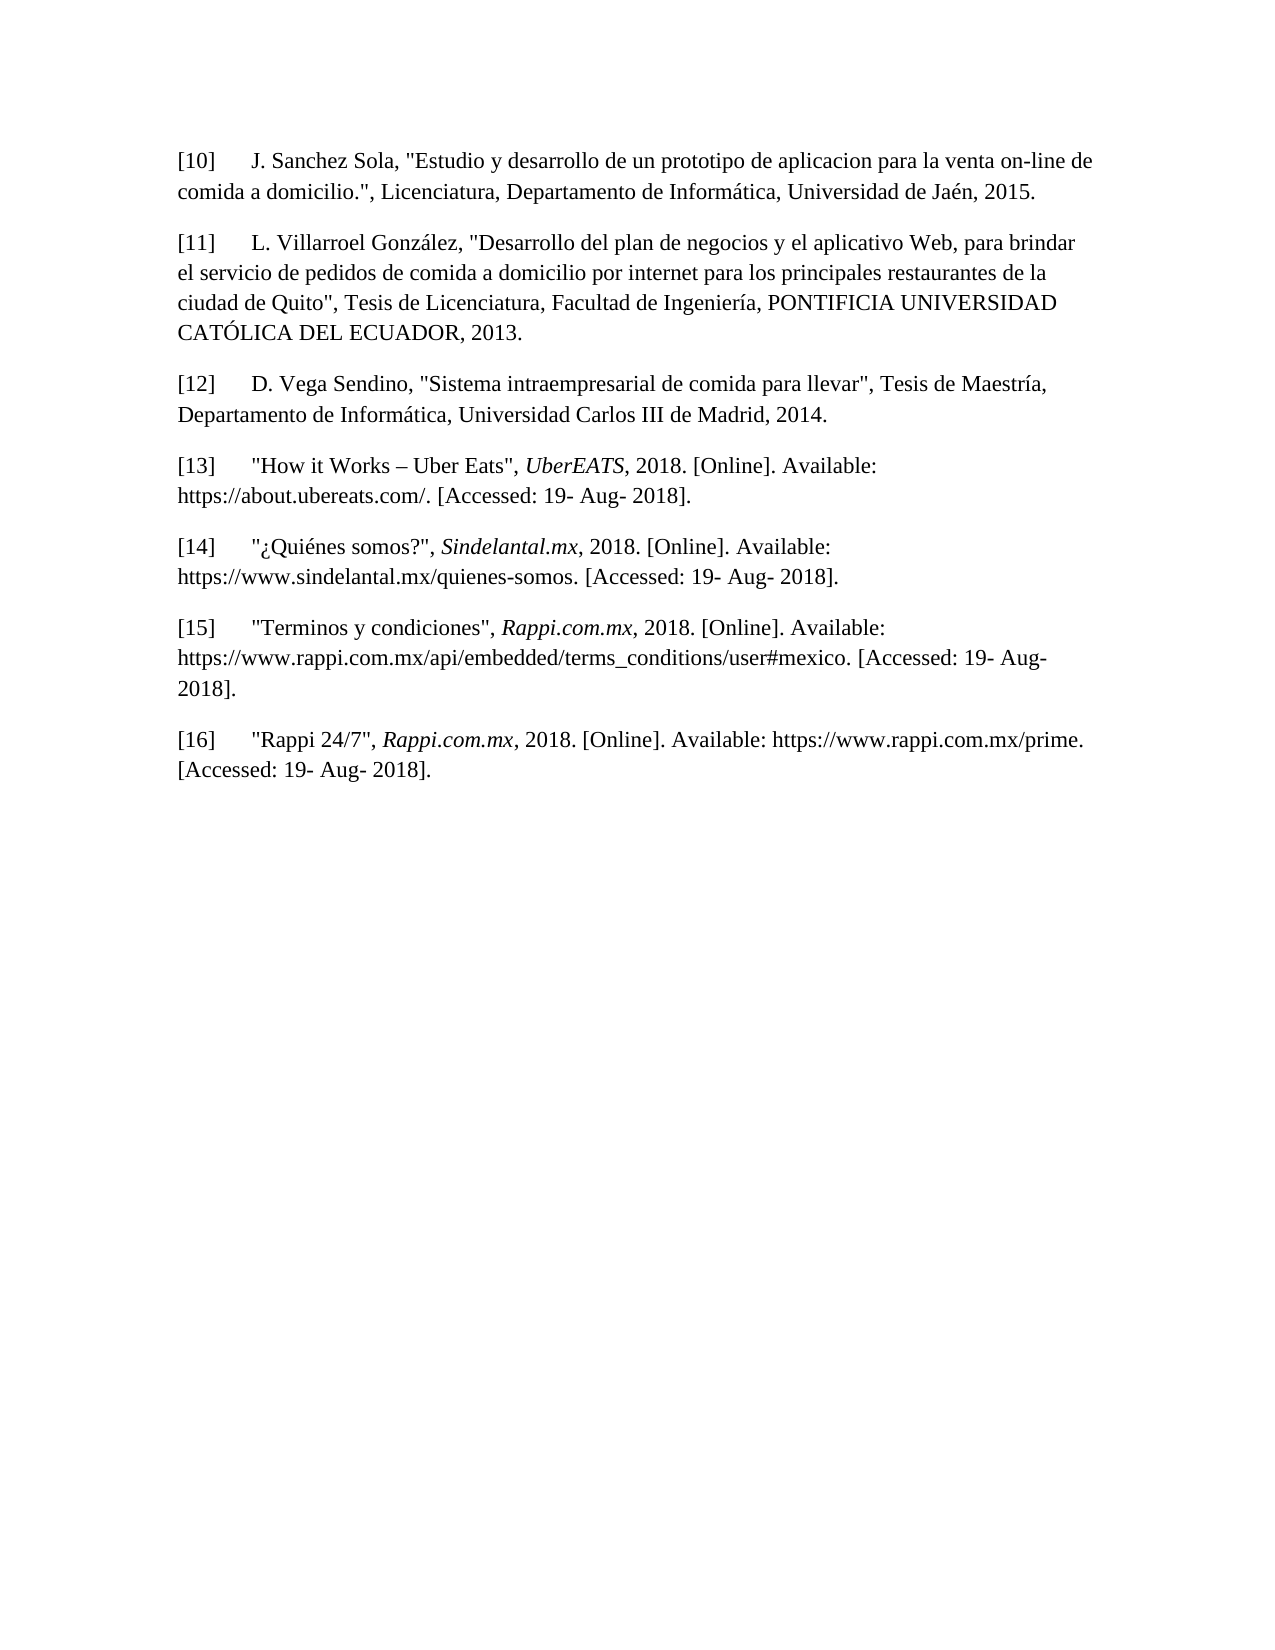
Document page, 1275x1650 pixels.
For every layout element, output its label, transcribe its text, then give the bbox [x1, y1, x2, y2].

text [14] "¿Quiénes somos?", Sindelantal.mx, 2018. [Online]. Available: https://www.sindelantal.mx/quienes-somos. [Accessed: 19- Aug- 2018]. [177, 533, 1098, 589]
text [15] "Terminos y condiciones", Rappi.com.mx, 2018. [Online]. Available: https://www.rappi.com.mx/api/embedded/terms_conditions/user#mexico. [Accessed: 19- Aug- 2018]. [177, 614, 1098, 701]
text [11] L. Villarroel González, "Desarrollo del plan de negocios y el aplicativo Web, para brindar el servicio de pedidos de comida a domicilio por internet para los principales restaurantes de la ciudad de Quito", Tesis de Licenciatura, Facultad de Ingeniería, PONTIFICIA UNIVERSIDAD CATÓLICA DEL ECUADOR, 2013. [177, 229, 1098, 346]
text [16] "Rappi 24/7", Rappi.com.mx, 2018. [Online]. Available: https://www.rappi.com.mx/prime. [Accessed: 19- Aug- 2018]. [177, 726, 1098, 782]
text [10] J. Sanchez Sola, "Estudio y desarrollo de un prototipo de aplicacion para la venta on-line de comida a domicilio.", Licenciatura, Departamento de Informática, Universidad de Jaén, 2015. [177, 148, 1098, 204]
text [13] "How it Works – Uber Eats", UberEATS, 2018. [Online]. Available: https://about.ubereats.com/. [Accessed: 19- Aug- 2018]. [177, 452, 1098, 508]
text [12] D. Vega Sendino, "Sistema intraempresarial de comida para llevar", Tesis de Maestría, Departamento de Informática, Universidad Carlos III de Madrid, 2014. [177, 371, 1098, 427]
